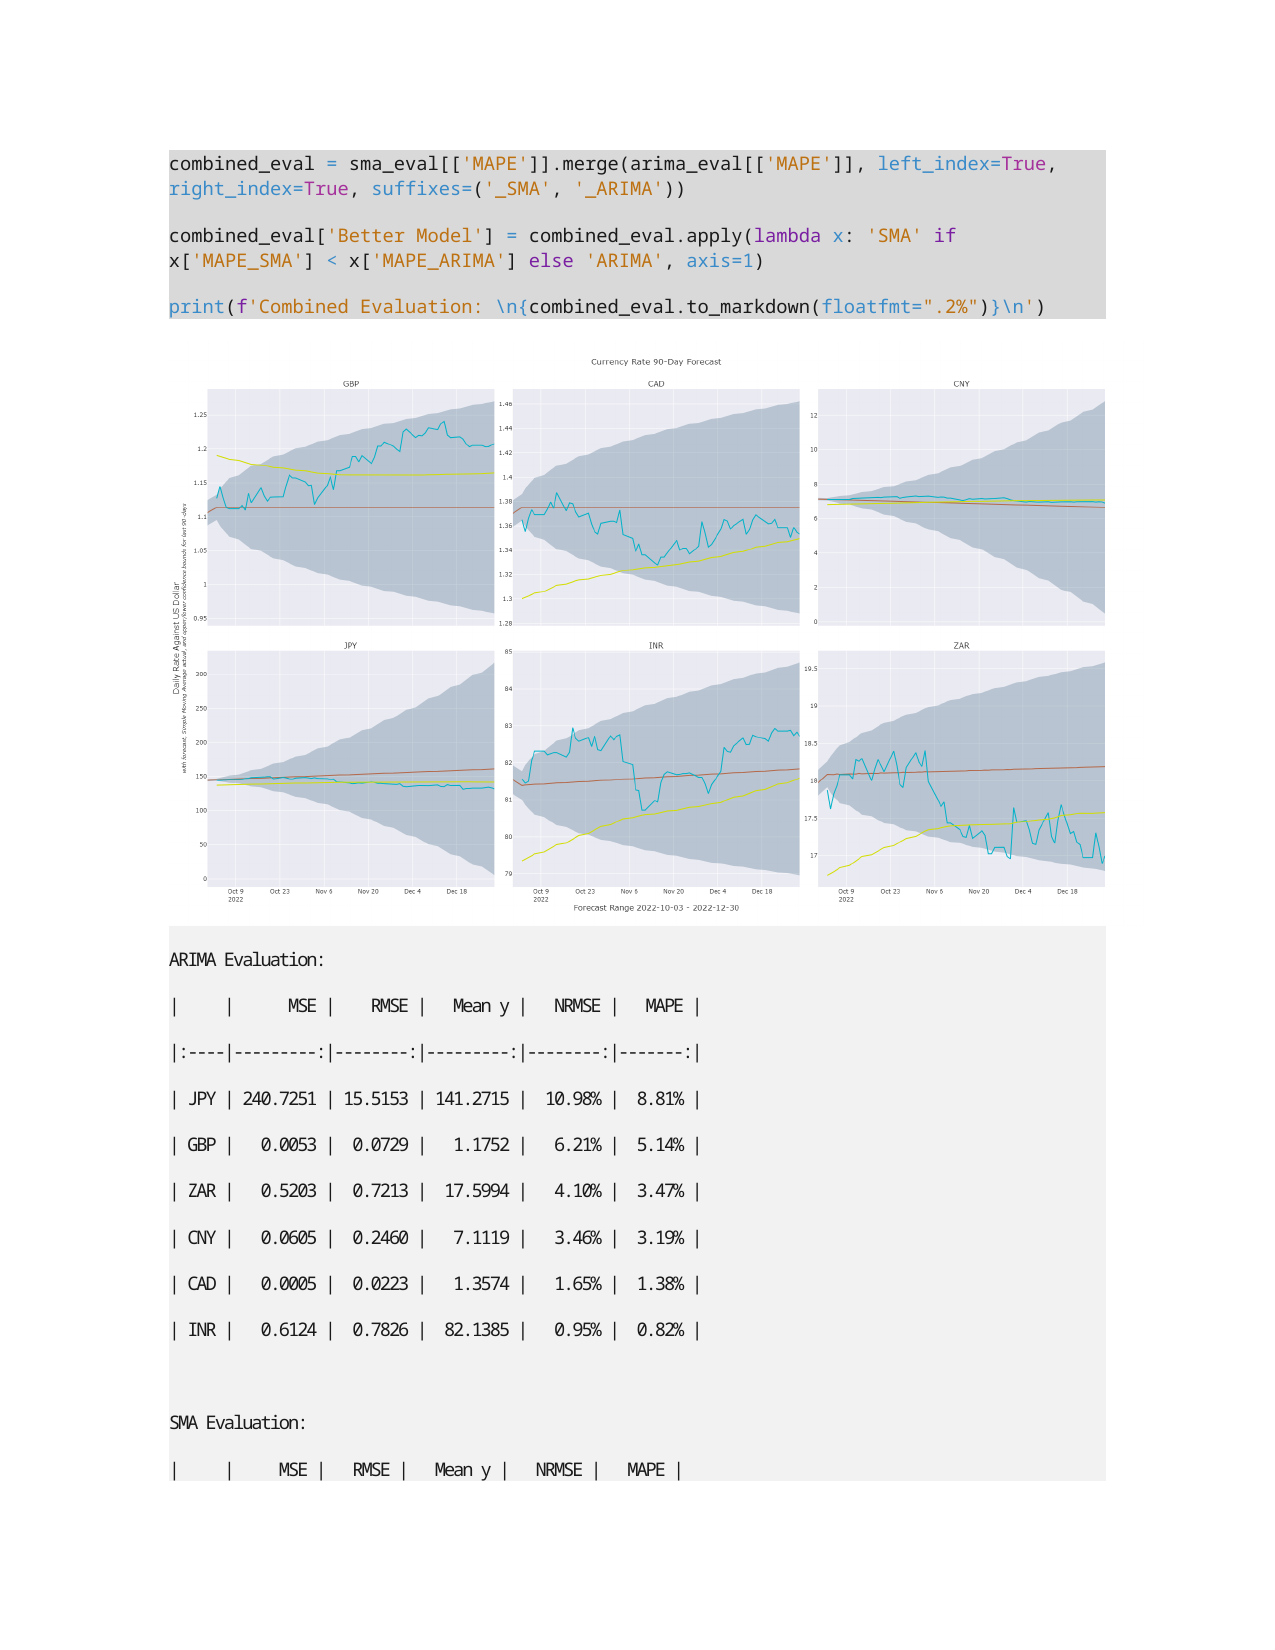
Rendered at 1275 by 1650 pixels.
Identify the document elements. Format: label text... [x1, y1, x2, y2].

text | CNY | 0.0605 | 0.2460 | 7.1119 | 3.46% | 3.19% | [169, 1224, 1106, 1249]
text | JPY | 240.7251 | 15.5153 | 141.2715 | 10.98% | 8.81% | [169, 1085, 1106, 1111]
text | | MSE | RMSE | Mean y | NRMSE | MAPE | [169, 992, 1106, 1018]
text | CAD | 0.0005 | 0.0223 | 1.3574 | 1.65% | 1.38% | [169, 1270, 1106, 1296]
text combined_eval['Better Model'] = combined_eval.apply(lambda x: 'SMA' if x['MAPE_SMA'] < x['MAPE_ARIMA'] else 'ARIMA', axis=1) [169, 222, 1106, 273]
picture [168, 340, 1144, 926]
text combined_eval = sma_eval[['MAPE']].merge(arima_eval[['MAPE']], left_index=True, right_index=True, suffixes=('_SMA', '_ARIMA')) [169, 150, 1106, 201]
text | INR | 0.6124 | 0.7826 | 82.1385 | 0.95% | 0.82% | [169, 1317, 1106, 1342]
text print(f'Combined Evaluation: \n{combined_eval.to_markdown(floatfmt=".2%")}\n') [169, 294, 1106, 319]
text | ZAR | 0.5203 | 0.7213 | 17.5994 | 4.10% | 3.47% | [169, 1178, 1106, 1203]
text | GBP | 0.0053 | 0.0729 | 1.1752 | 6.21% | 5.14% | [169, 1131, 1106, 1157]
text SMA Evaluation: [169, 1409, 1106, 1435]
text |:----|---------:|--------:|---------:|--------:|-------:| [169, 1039, 1106, 1064]
text ARIMA Evaluation: [169, 946, 1106, 971]
text | | MSE | RMSE | Mean y | NRMSE | MAPE | [169, 1456, 1106, 1481]
